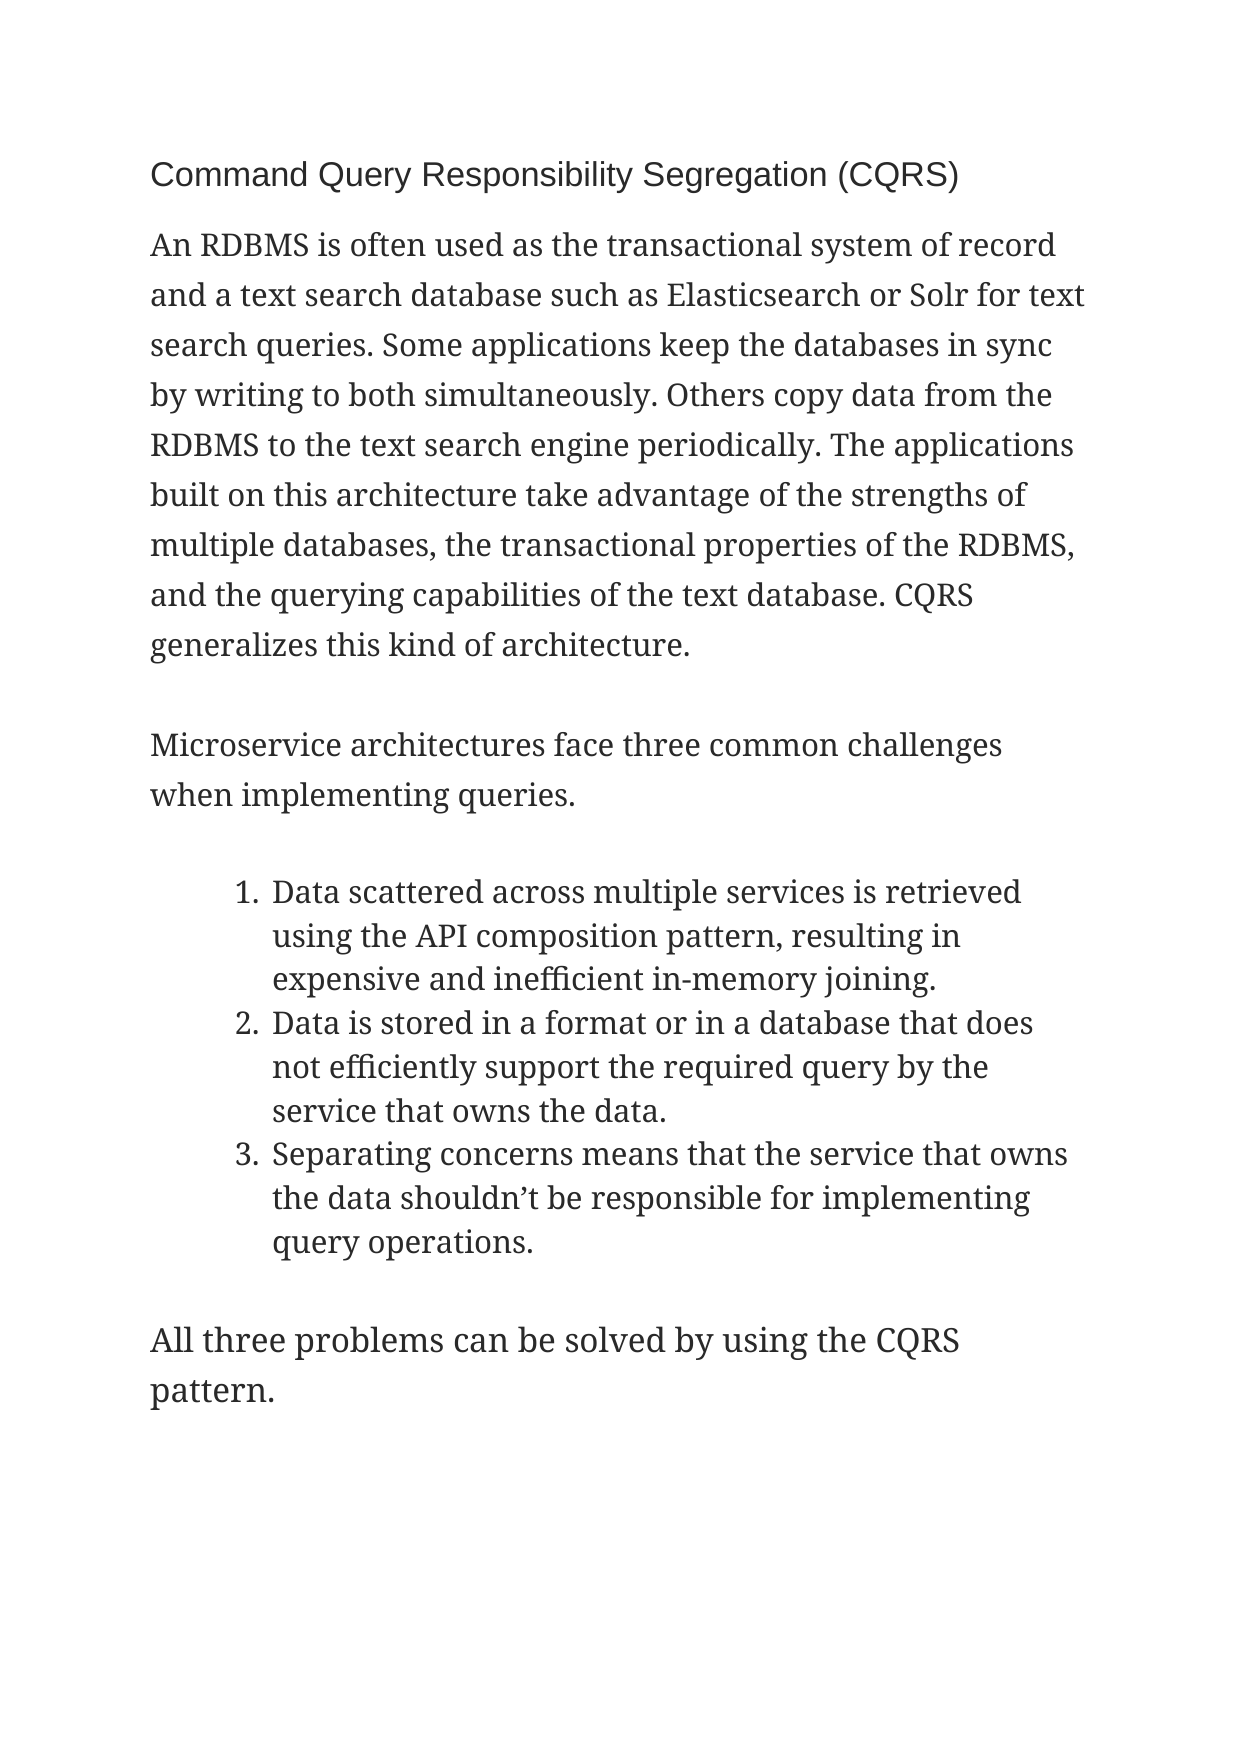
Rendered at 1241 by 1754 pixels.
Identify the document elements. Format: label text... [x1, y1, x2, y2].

text All three problems can be solved by using the CQRS pattern. [150, 1312, 1090, 1412]
list Data scattered across multiple services is retrieved using the API composition pattern, resulting in expensive and inefficient in-memory joining. [234, 869, 1090, 1000]
text An RDBMS is often used as the transactional system of record and a text search database such as Elasticsearch or Solr for text search queries. Some applications keep the databases in sync by writing to both simultaneously. Others copy data from the RDBMS to the text search engine periodically. The applications built on this architecture take advantage of the strengths of multiple databases, the transactional properties of the RDBMS, and the querying capabilities of the text database. CQRS generalizes this kind of architecture. [150, 215, 1090, 665]
list Data is stored in a format or in a database that does not efficiently support the required query by the service that owns the data. [234, 1000, 1090, 1131]
subtitle Command Query Responsibility Segregation (CQRS) [150, 150, 1090, 194]
text Microservice architectures face three common challenges when implementing queries. [150, 715, 1090, 815]
list Separating concerns means that the service that owns the data shouldn’t be responsible for implementing query operations. [234, 1131, 1090, 1262]
